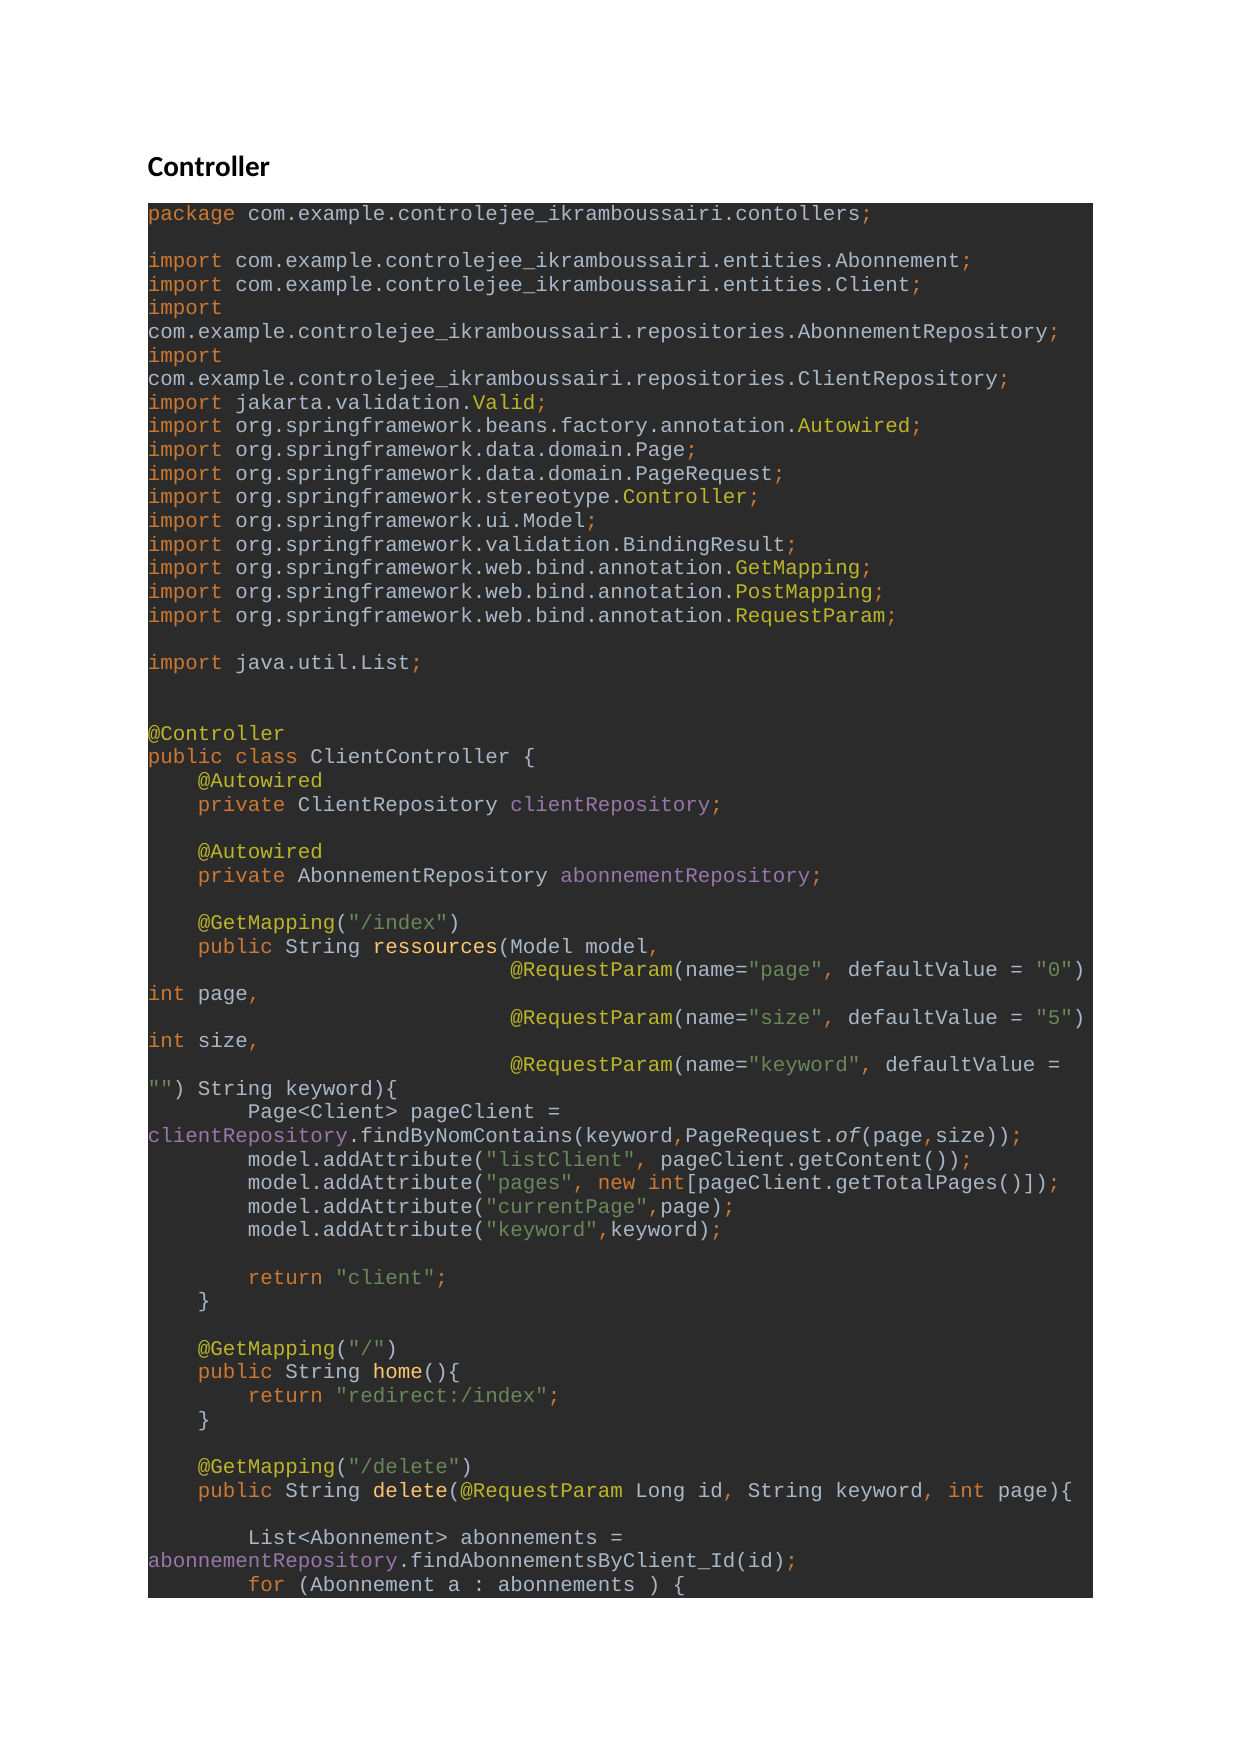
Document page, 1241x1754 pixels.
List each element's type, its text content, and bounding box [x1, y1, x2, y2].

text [148, 203, 1093, 1598]
text Controller [148, 148, 1093, 183]
